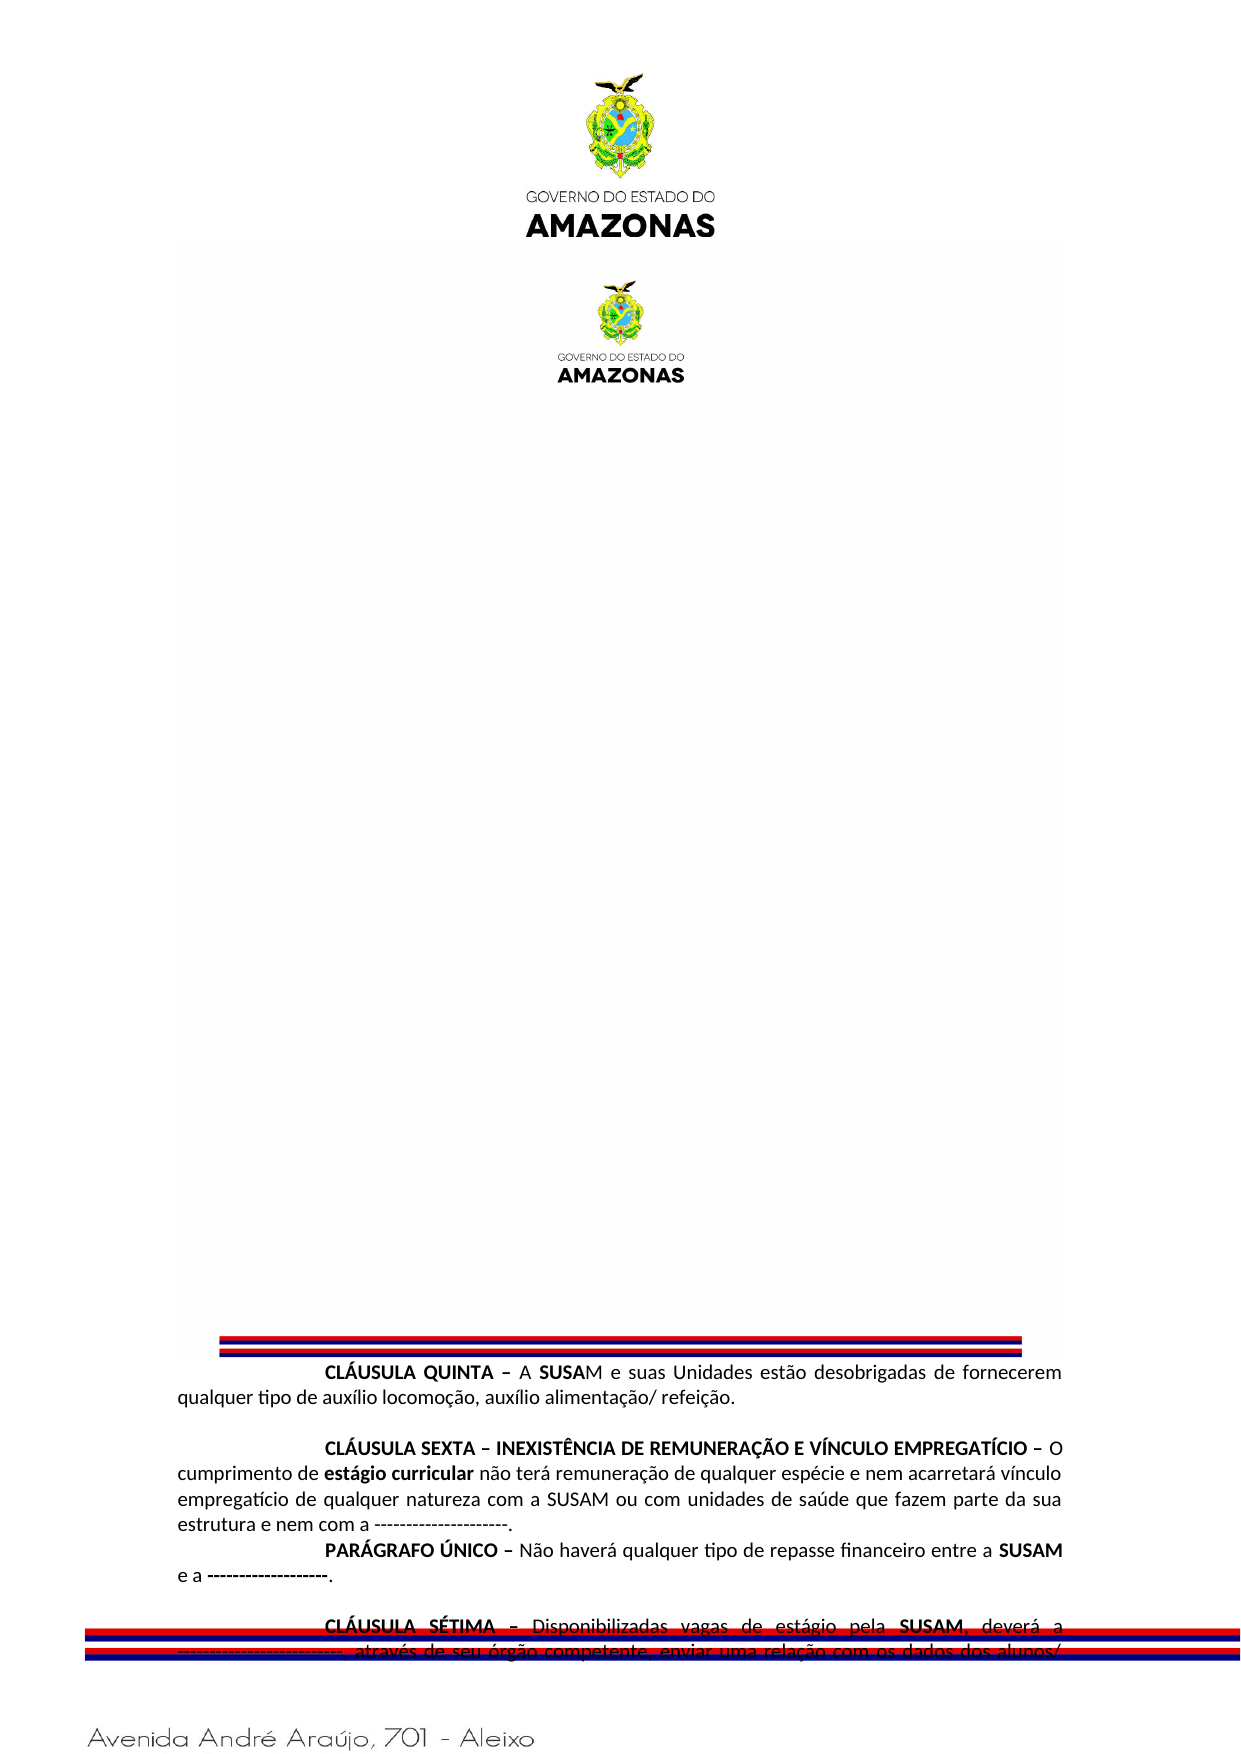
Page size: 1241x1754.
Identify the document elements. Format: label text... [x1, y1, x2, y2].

text CLÁUSULA SEXTA – INEXISTÊNCIA DE REMUNERAÇÃO E VÍNCULO EMPREGATÍCIO – O cumprimento de estágio curricular não terá remuneração de qualquer espécie e nem acarretará vínculo empregatício de qualquer natureza com a SUSAM ou com unidades de saúde que fazem parte da sua estrutura e nem com a ---------------------. [177, 1435, 1063, 1537]
picture [177, 73, 1063, 1359]
text PARÁGRAFO ÚNICO – Não haverá qualquer tipo de repasse financeiro entre a SUSAM e a -------------------. [177, 1537, 1063, 1588]
picture [84, 1628, 1241, 1754]
text CLÁUSULA SÉTIMA – Disponibilizadas vagas de estágio pela SUSAM, deverá a --------------------------, através de seu órgão competente, enviar uma relação com os dados dos alunos/ estagiários que farão o estágio curricular. Para aulas práticas, a -------------------- solicitará através de documento específico à SUSAM atendimento semestralmente, informando o quantitativo de alunos e as disciplinas correspondentes. [177, 1613, 1063, 1664]
text CLÁUSULA QUINTA – A SUSAM e suas Unidades estão desobrigadas de fornecerem qualquer tipo de auxílio locomoção, auxílio alimentação/ refeição. [177, 1359, 1063, 1410]
